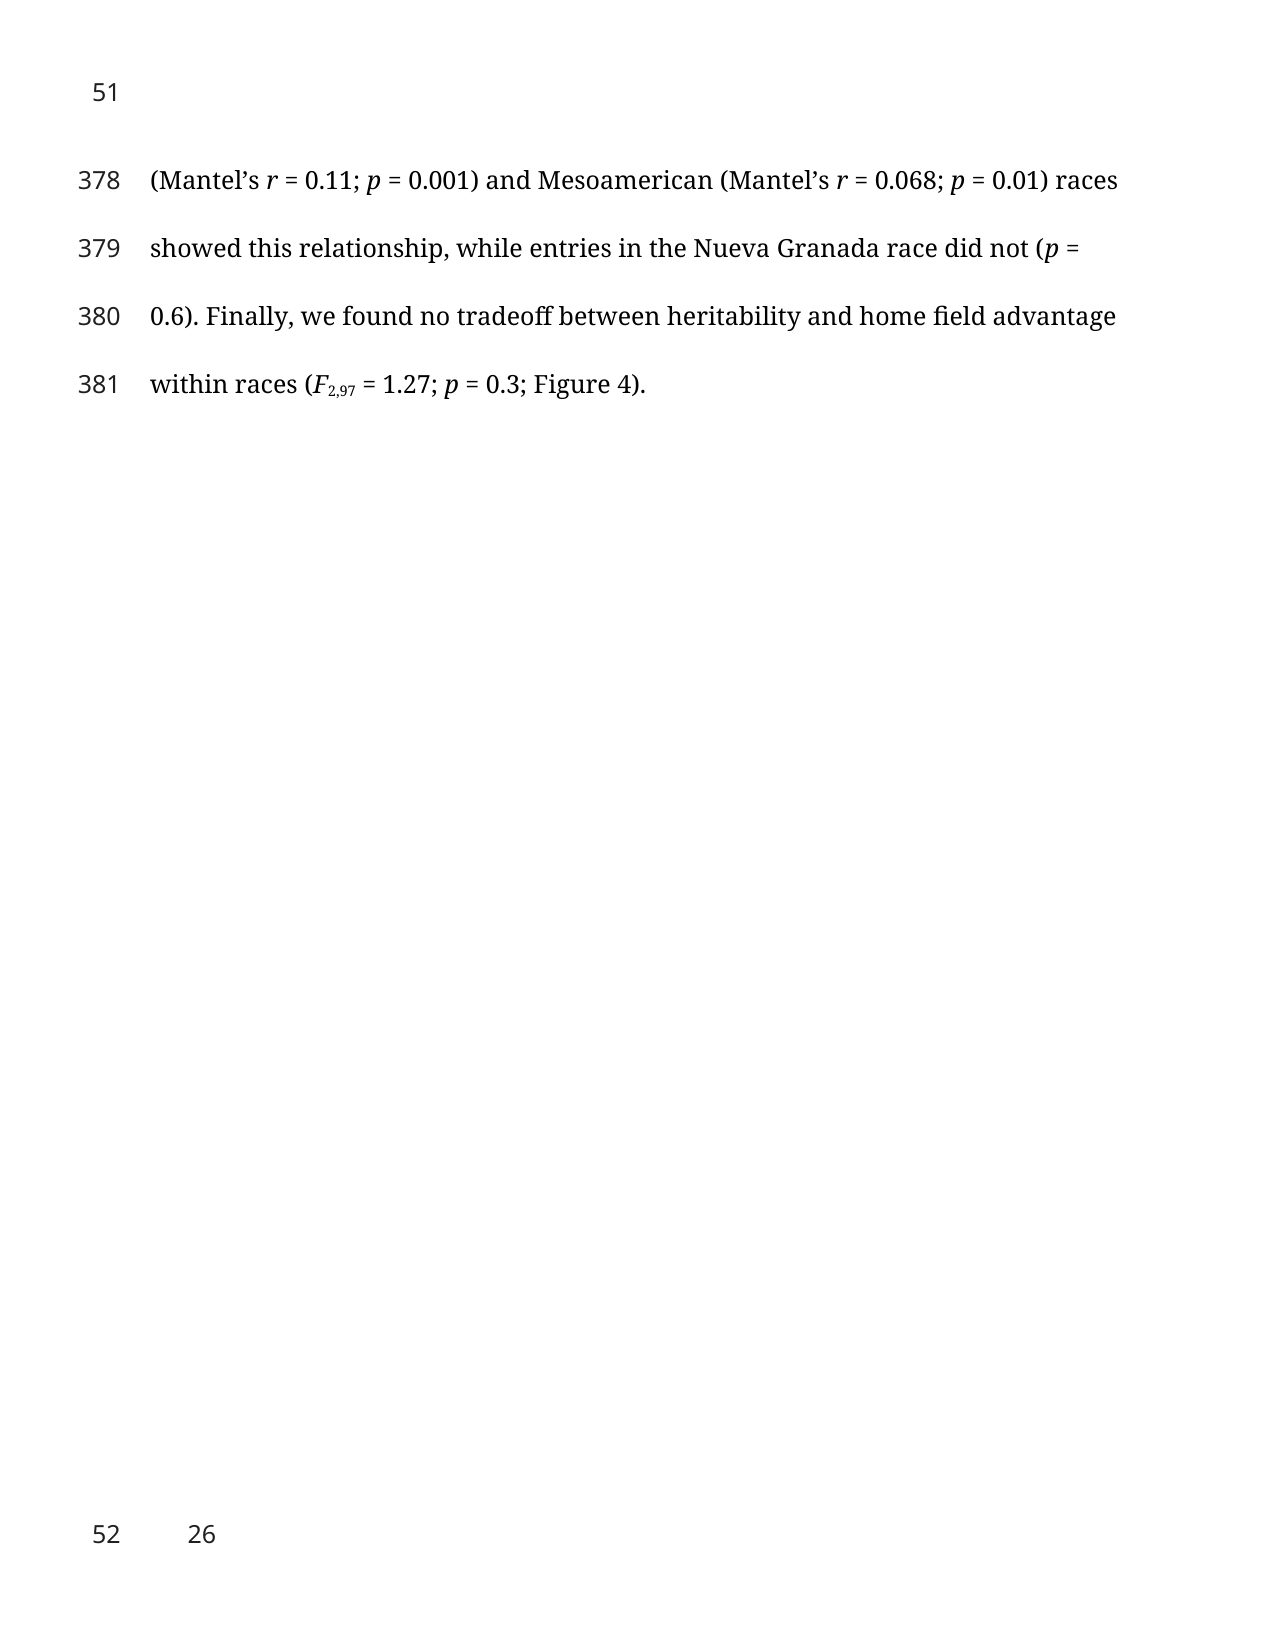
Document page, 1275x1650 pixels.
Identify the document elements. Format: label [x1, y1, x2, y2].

text [150, 163, 1125, 401]
